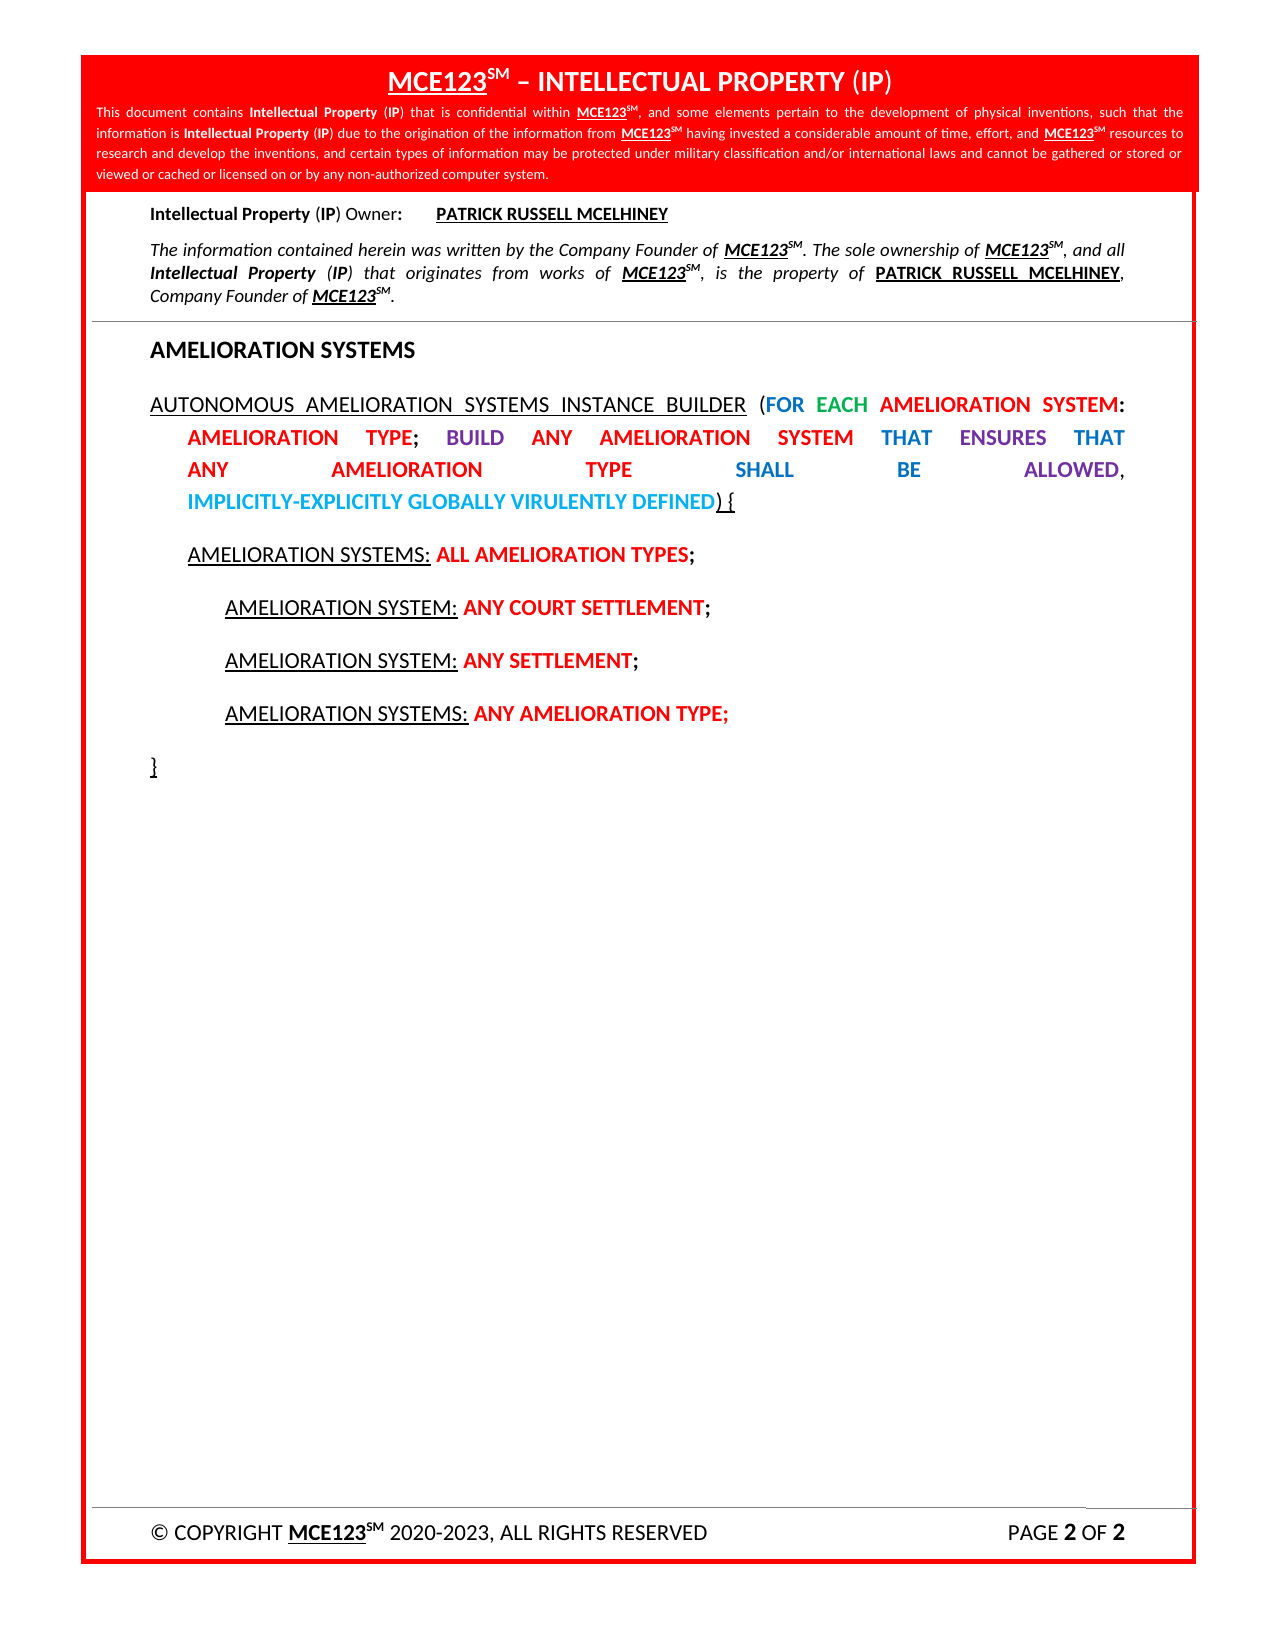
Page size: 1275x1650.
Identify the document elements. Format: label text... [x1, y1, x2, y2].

text } [150, 752, 1125, 780]
text AUTONOMOUS AMELIORATION SYSTEMS INSTANCE BUILDER (FOR EACH AMELIORATION SYSTEM: AMELIORATION TYPE; BUILD ANY AMELIORATION SYSTEM THAT ENSURES THAT ANY AMELIORATION TYPE SHALL BE ALLOWED, IMPLICITLY-EXPLICITLY GLOBALLY VIRULENTLY DEFINED) { [150, 391, 1125, 515]
text AMELIORATION SYSTEMS: ALL AMELIORATION TYPES; [187, 540, 1125, 568]
text AMELIORATION SYSTEMS [150, 335, 1125, 365]
text AMELIORATION SYSTEM: ANY COURT SETTLEMENT; [187, 593, 1125, 621]
text AMELIORATION SYSTEMS: ANY AMELIORATION TYPE; [187, 699, 1125, 727]
text AMELIORATION SYSTEM: ANY SETTLEMENT; [187, 646, 1125, 674]
